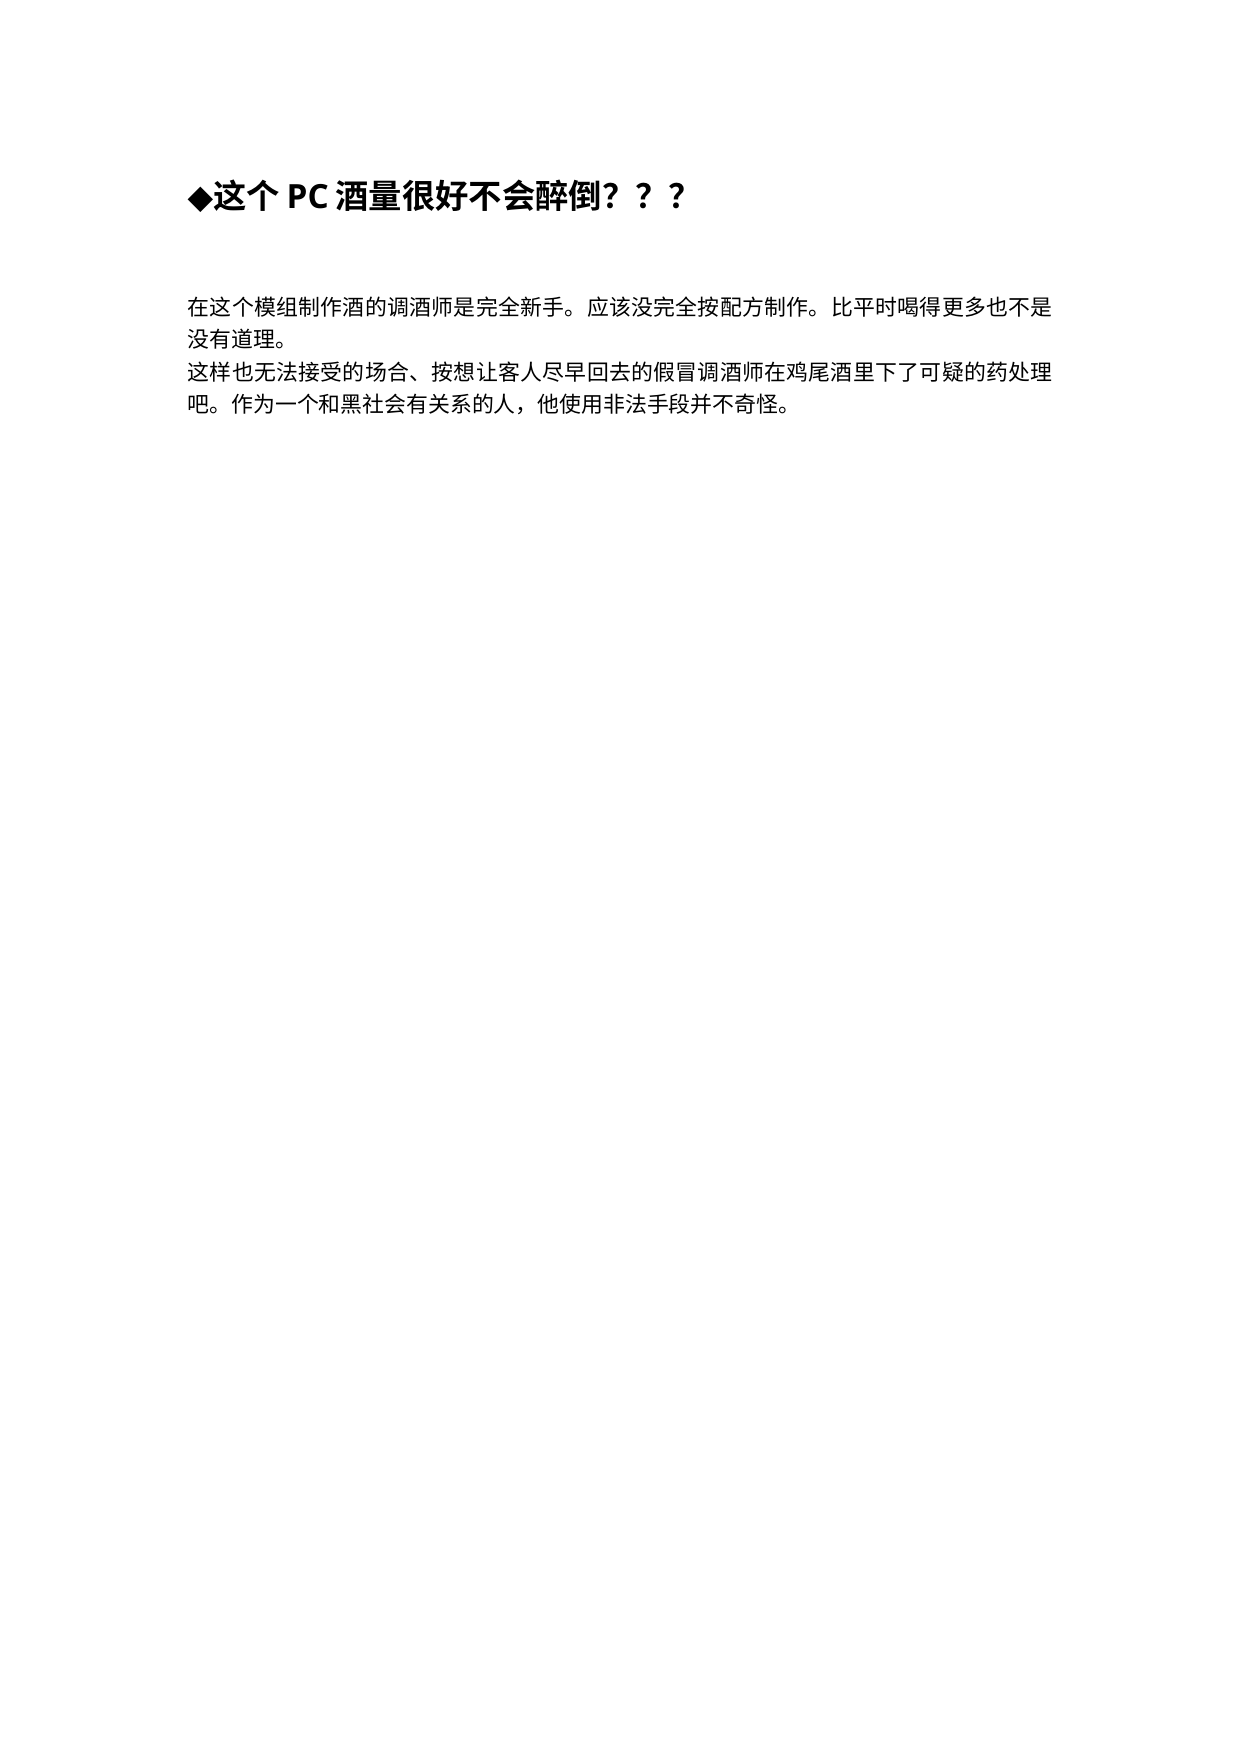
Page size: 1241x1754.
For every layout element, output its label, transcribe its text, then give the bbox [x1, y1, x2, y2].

text 这样也无法接受的场合、按想让客人尽早回去的假冒调酒师在鸡尾酒里下了可疑的药处理吧。作为一个和黑社会有关系的人，他使用非法手段并不奇怪。 [187, 354, 1053, 419]
text 在这个模组制作酒的调酒师是完全新手。应该没完全按配方制作。比平时喝得更多也不是没有道理。 [187, 289, 1053, 354]
subtitle ◆这个PC酒量很好不会醉倒？？？ [187, 162, 1053, 227]
